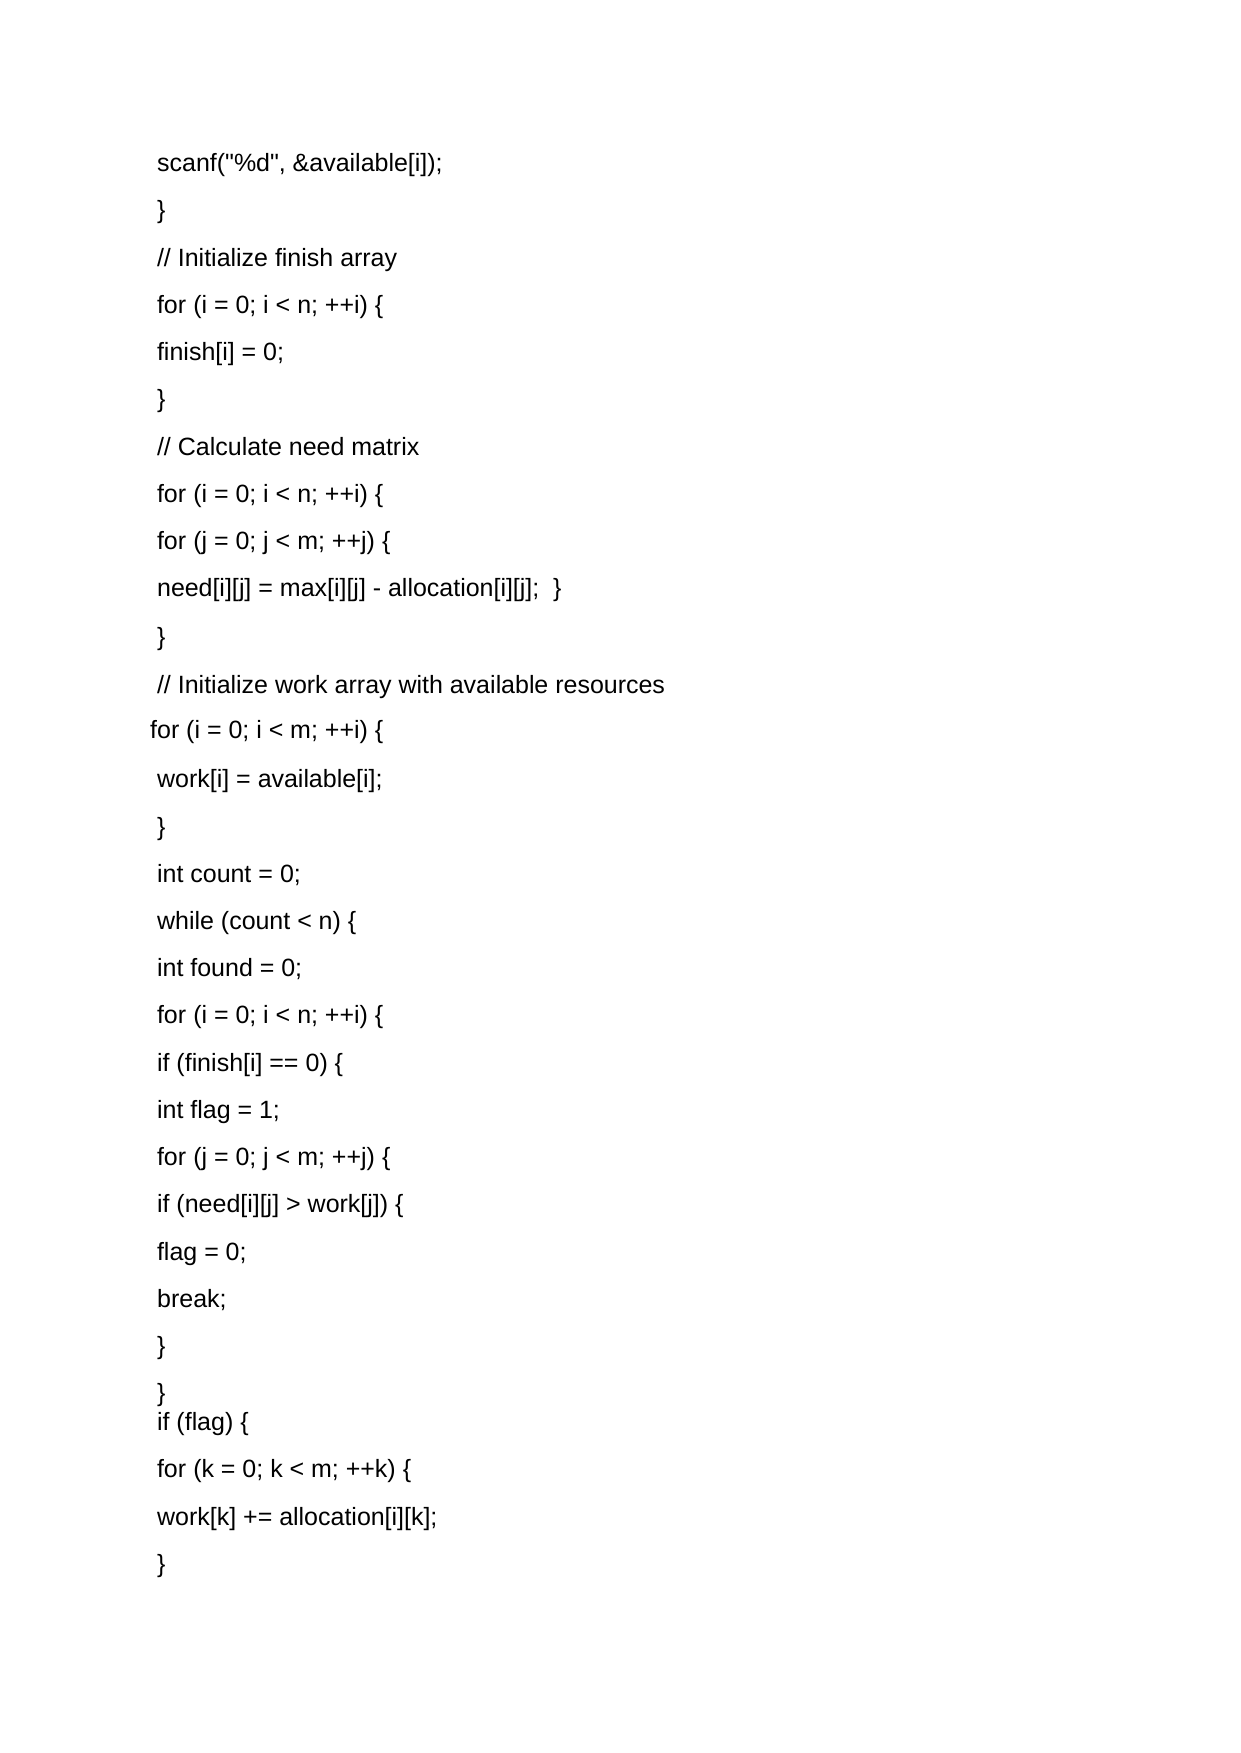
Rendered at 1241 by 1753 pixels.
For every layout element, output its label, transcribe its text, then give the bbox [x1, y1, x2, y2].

text for (i = 0; i < n; ++i) { [150, 290, 1019, 319]
text for (i = 0; i < n; ++i) { [150, 479, 1019, 508]
text break; [150, 1284, 1019, 1313]
text while (count < n) { [150, 906, 1019, 935]
text int count = 0; [150, 859, 1019, 888]
text for (k = 0; k < m; ++k) { [150, 1454, 1019, 1483]
text for (j = 0; j < m; ++j) { [150, 1142, 1019, 1171]
text } [150, 1331, 1019, 1360]
text } [150, 1548, 1019, 1577]
text work[k] += allocation[i][k]; [150, 1502, 1019, 1530]
text scanf("%d", &available[i]); [150, 148, 1019, 177]
text // Calculate need matrix [150, 432, 1019, 460]
text int flag = 1; [150, 1095, 1019, 1124]
text if (flag) { [150, 1407, 1019, 1436]
text // Initialize finish array [150, 243, 1019, 271]
text if (need[i][j] > work[j]) { [150, 1189, 1019, 1218]
text for (j = 0; j < m; ++j) { [150, 526, 1019, 555]
text flag = 0; [150, 1237, 1019, 1265]
text if (finish[i] == 0) { [150, 1048, 1019, 1077]
text int found = 0; [150, 953, 1019, 982]
text } [150, 1378, 1019, 1407]
text } [150, 622, 1019, 651]
text need[i][j] = max[i][j] - allocation[i][j]; } [150, 573, 615, 602]
text } [150, 812, 1019, 840]
text for (i = 0; i < n; ++i) { [150, 1001, 1019, 1029]
text // Initialize work array with available resources for (i = 0; i < m; ++i) { [150, 669, 686, 744]
text } [150, 195, 1019, 224]
text } [150, 384, 1019, 413]
text work[i] = available[i]; [150, 764, 1019, 793]
text finish[i] = 0; [150, 337, 1019, 366]
